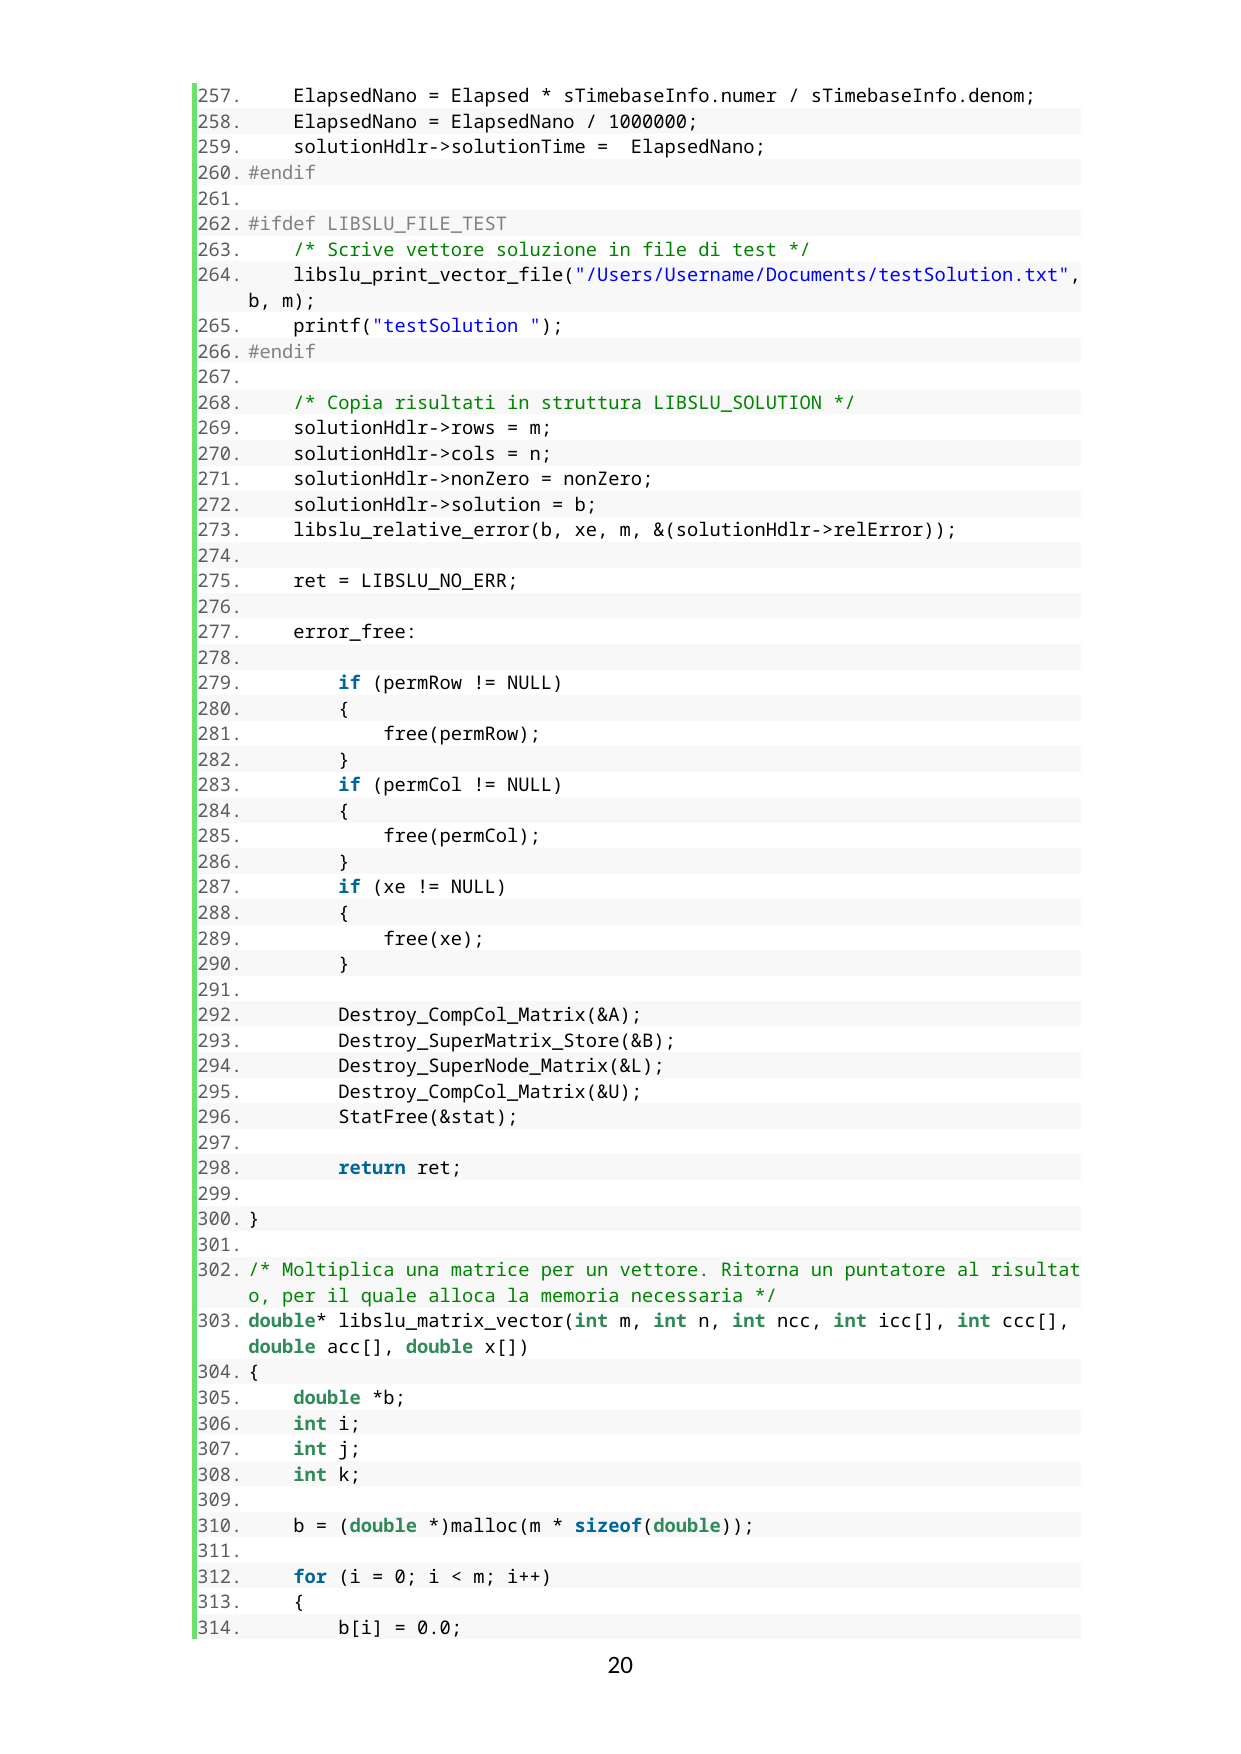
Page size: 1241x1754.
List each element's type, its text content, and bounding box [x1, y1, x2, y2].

list } [197, 950, 1081, 976]
list if (permRow != NULL) [197, 670, 1081, 695]
list if (xe != NULL) [197, 874, 1081, 899]
list double *b; [197, 1384, 1081, 1410]
list b = (double *)malloc(m * sizeof(double)); [197, 1512, 1081, 1537]
list return ret; [197, 1154, 1081, 1180]
list Destroy_CompCol_Matrix(&U); [197, 1078, 1081, 1103]
list libslu_print_vector_file("/Users/Username/Documents/testSolution.txt", b, m); [197, 261, 1081, 312]
list int i; [197, 1410, 1081, 1435]
list StatFree(&stat); [197, 1103, 1081, 1129]
list ElapsedNano = ElapsedNano / 1000000; [197, 108, 1081, 134]
list solutionHdlr->solution = b; [197, 491, 1081, 517]
list /* Copia risultati in struttura LIBSLU_SOLUTION */ [197, 389, 1081, 414]
list double* libslu_matrix_vector(int m, int n, int ncc, int icc[], int ccc[], double acc[], double x[]) [197, 1308, 1081, 1359]
list int j; [197, 1435, 1081, 1461]
list /* Scrive vettore soluzione in file di test */ [197, 236, 1081, 261]
list Destroy_SuperMatrix_Store(&B); [197, 1027, 1081, 1052]
list #endif [197, 338, 1081, 363]
list free(permCol); [197, 823, 1081, 848]
list error_free: [197, 619, 1081, 644]
list libslu_relative_error(b, xe, m, &(solutionHdlr->relError)); [197, 517, 1081, 542]
list solutionHdlr->rows = m; [197, 414, 1081, 440]
list free(xe); [197, 925, 1081, 950]
list #ifdef LIBSLU_FILE_TEST [197, 210, 1081, 236]
list /* Moltiplica una matrice per un vettore. Ritorna un puntatore al risultato, per il quale alloca la memoria necessaria */ [197, 1257, 1081, 1308]
list { [197, 695, 1081, 721]
list } [197, 746, 1081, 772]
list Destroy_CompCol_Matrix(&A); [197, 1001, 1081, 1027]
list b[i] = 0.0; [197, 1614, 1081, 1639]
list { [197, 797, 1081, 823]
list solutionHdlr->solutionTime = ElapsedNano; [197, 134, 1081, 159]
list ElapsedNano = Elapsed * sTimebaseInfo.numer / sTimebaseInfo.denom; [197, 83, 1081, 108]
list int k; [197, 1461, 1081, 1486]
list { [197, 1359, 1081, 1384]
list { [197, 1588, 1081, 1614]
list printf("testSolution "); [197, 312, 1081, 338]
list ret = LIBSLU_NO_ERR; [197, 568, 1081, 593]
list } [197, 1206, 1081, 1231]
list for (i = 0; i < m; i++) [197, 1563, 1081, 1588]
list if (permCol != NULL) [197, 772, 1081, 797]
list solutionHdlr->cols = n; [197, 440, 1081, 466]
list free(permRow); [197, 721, 1081, 746]
list solutionHdlr->nonZero = nonZero; [197, 466, 1081, 491]
list #endif [197, 159, 1081, 185]
list { [197, 899, 1081, 925]
list Destroy_SuperNode_Matrix(&L); [197, 1052, 1081, 1078]
list } [197, 848, 1081, 874]
